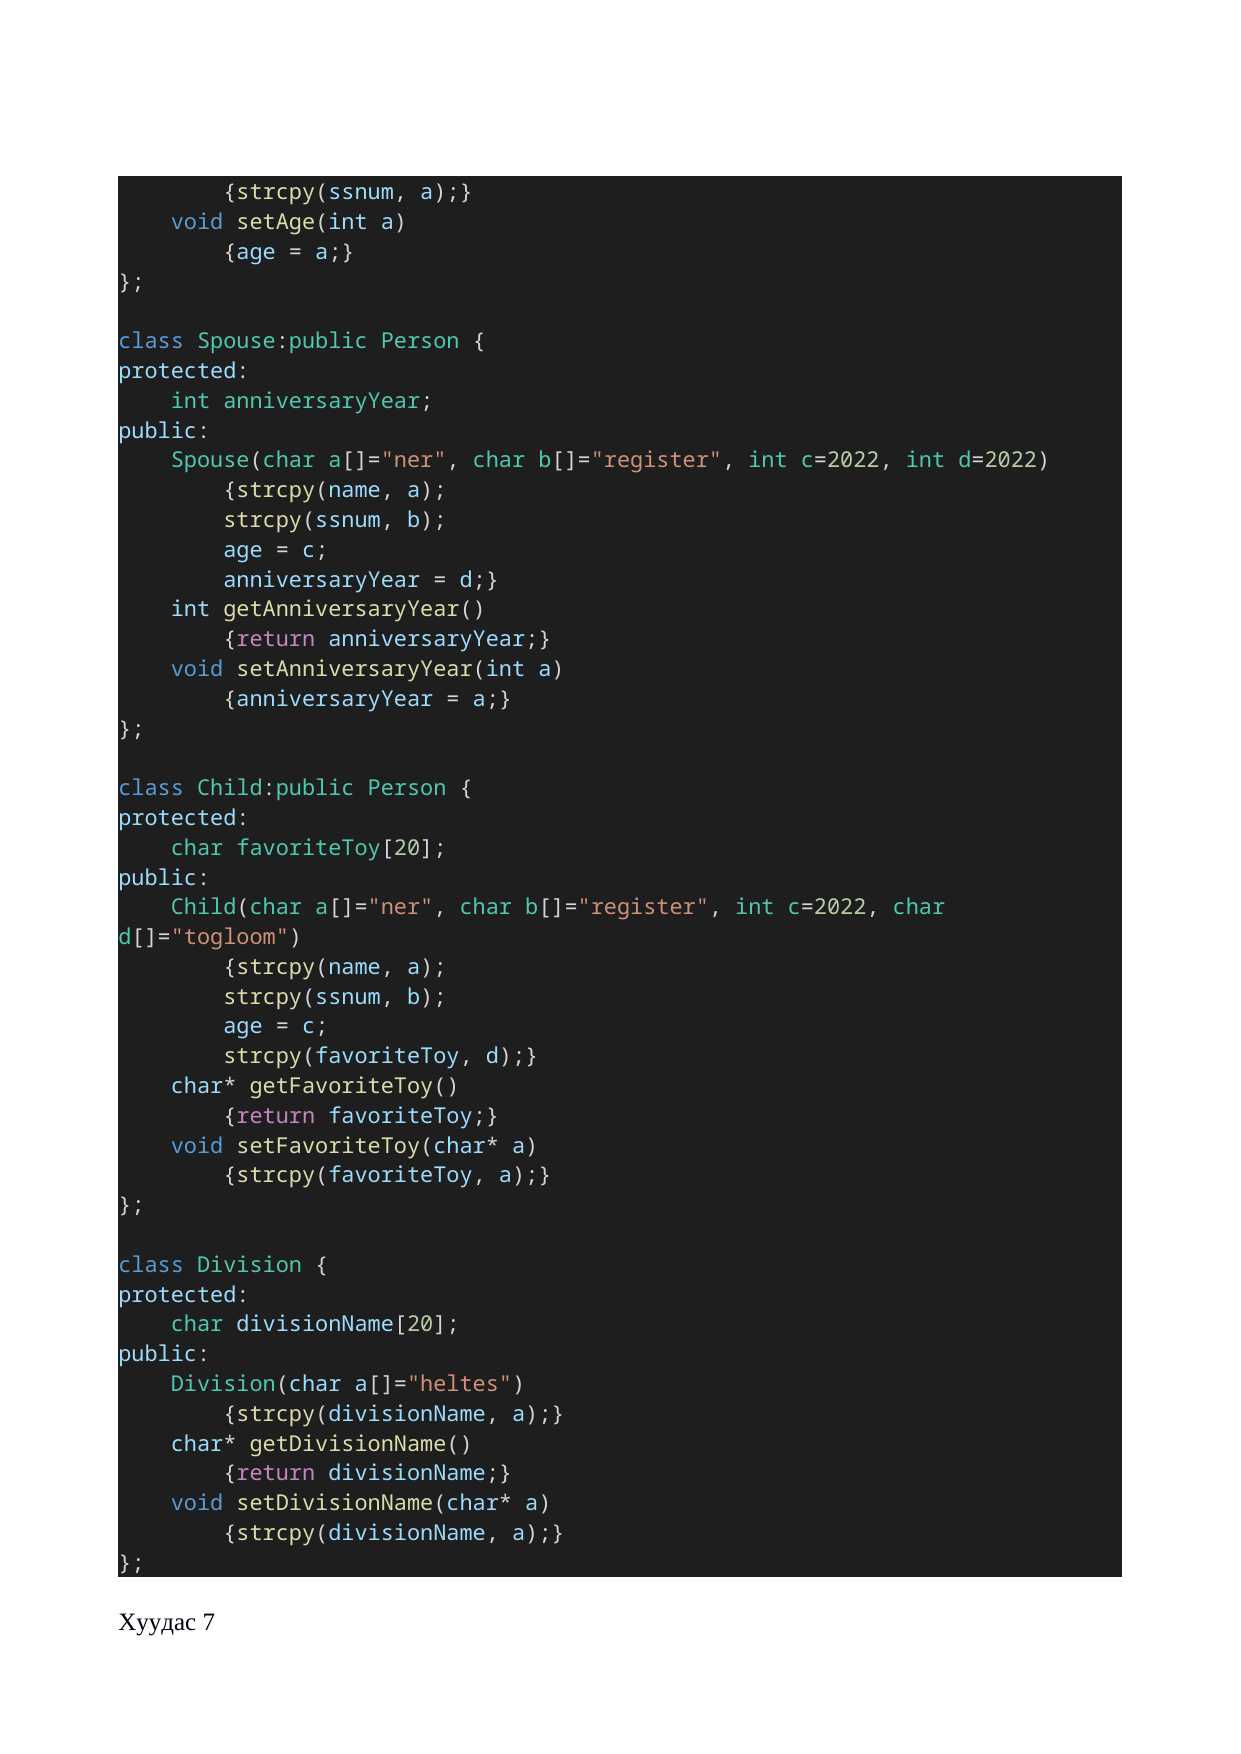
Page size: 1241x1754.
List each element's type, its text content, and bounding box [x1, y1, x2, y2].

text class Child:public Person { [118, 772, 1122, 802]
text int getAnniversaryYear() [118, 593, 1122, 623]
text char* getDivisionName() [118, 1428, 1122, 1457]
text protected: [118, 1279, 1122, 1308]
text }; [118, 266, 1122, 296]
text void setFavoriteToy(char* a) [118, 1130, 1122, 1159]
text public: [118, 1338, 1122, 1368]
text char favoriteToy[20]; [118, 832, 1122, 862]
text class Division { [118, 1249, 1122, 1279]
text {anniversaryYear = a;} [118, 683, 1122, 713]
text {strcpy(favoriteToy, a);} [118, 1159, 1122, 1189]
text age = c; [118, 534, 1122, 564]
text strcpy(ssnum, b); [118, 981, 1122, 1011]
text }; [118, 713, 1122, 742]
text protected: [118, 355, 1122, 385]
text {strcpy(name, a); [118, 474, 1122, 504]
text class Spouse:public Person { [118, 325, 1122, 355]
text char divisionName[20]; [118, 1308, 1122, 1338]
text strcpy(ssnum, b); [118, 504, 1122, 534]
text }; [118, 1547, 1122, 1577]
text {strcpy(divisionName, a);} [118, 1517, 1122, 1547]
text {strcpy(name, a); [118, 951, 1122, 981]
text Division(char a[]="heltes") [118, 1368, 1122, 1398]
text protected: [118, 802, 1122, 832]
text char* getFavoriteToy() [118, 1070, 1122, 1100]
text Child(char a[]="ner", char b[]="register", int c=2022, char d[]="togloom") [118, 891, 1122, 951]
text void setAnniversaryYear(int a) [118, 653, 1122, 683]
text age = c; [118, 1011, 1122, 1040]
text {strcpy(ssnum, a);} [118, 176, 1122, 206]
text {age = a;} [118, 236, 1122, 266]
text strcpy(favoriteToy, d);} [118, 1040, 1122, 1070]
text }; [118, 1189, 1122, 1219]
text {strcpy(divisionName, a);} [118, 1398, 1122, 1428]
text {return divisionName;} [118, 1457, 1122, 1487]
text public: [118, 862, 1122, 891]
text {return anniversaryYear;} [118, 623, 1122, 653]
text {return favoriteToy;} [118, 1100, 1122, 1130]
text public: [118, 415, 1122, 444]
text anniversaryYear = d;} [118, 564, 1122, 593]
text Spouse(char a[]="ner", char b[]="register", int c=2022, int d=2022) [118, 444, 1122, 474]
text int anniversaryYear; [118, 385, 1122, 415]
text void setDivisionName(char* a) [118, 1487, 1122, 1517]
text void setAge(int a) [118, 206, 1122, 236]
